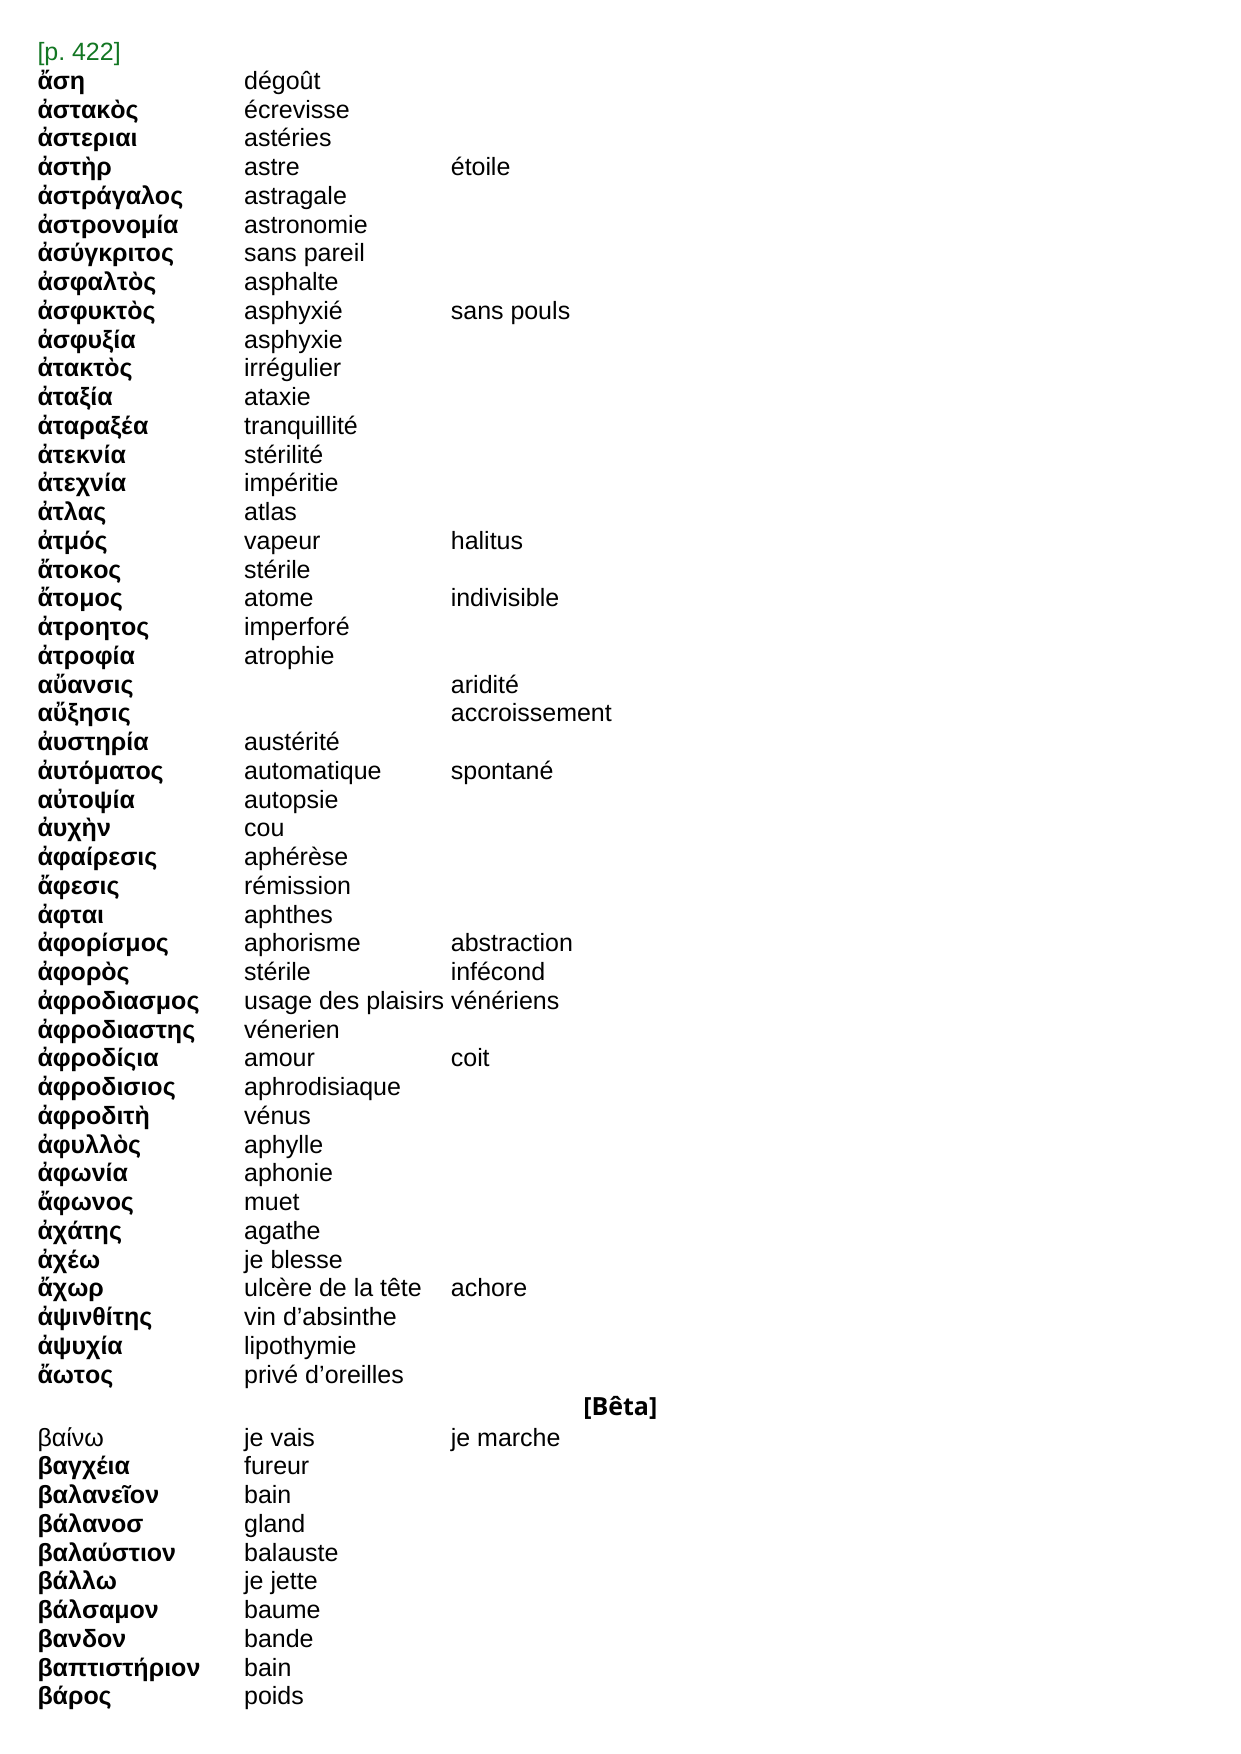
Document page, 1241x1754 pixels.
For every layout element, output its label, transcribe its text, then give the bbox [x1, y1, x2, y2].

text [Bêta] [37, 1388, 1203, 1422]
text ἀτεκνία stérilité [37, 440, 1203, 468]
text αὔξησις accroissement [37, 698, 1203, 727]
text βαίνω je vais je marche [37, 1422, 1203, 1451]
text ἀφορίσμος aphorisme abstraction [37, 928, 1203, 957]
text ἄφωνος muet [37, 1187, 1203, 1216]
text ἀτεχνία impéritie [37, 468, 1203, 497]
text ἄφεσις rémission [37, 871, 1203, 900]
text ἀτροφία atrophie [37, 641, 1203, 670]
text ἄχωρ ulcère de la tête achore [37, 1273, 1203, 1302]
text [p. 422] [37, 37, 1203, 66]
text ἀυστηρία austérité [37, 727, 1203, 756]
text ἀσφυκτὸς asphyxié sans pouls [37, 296, 1203, 325]
text ἀψινθίτης vin d’absinthe [37, 1302, 1203, 1331]
text ἀφροδισιος aphrodisiaque [37, 1072, 1203, 1101]
text ἀστὴρ astre étoile [37, 152, 1203, 181]
text ἀστρονομία astronomie [37, 210, 1203, 238]
text ἄωτος privé d’oreilles [37, 1360, 1203, 1388]
text βανδον bande [37, 1624, 1203, 1652]
text ἀστεριαι astéries [37, 123, 1203, 152]
text ἀτμός vapeur halitus [37, 526, 1203, 555]
text ἀτακτὸς irrégulier [37, 353, 1203, 382]
text αὔανσις aridité [37, 670, 1203, 698]
text ἀφται aphthes [37, 900, 1203, 928]
text ἄση dégoût [37, 66, 1203, 95]
text ἀυχὴν cou [37, 813, 1203, 842]
text αὐτοψία autopsie [37, 785, 1203, 813]
text ἀφροδιτὴ vénus [37, 1101, 1203, 1130]
text βάρος poids [37, 1681, 1203, 1710]
text βαλανεῖον bain [37, 1480, 1203, 1509]
text ἀτροητος imperforé [37, 612, 1203, 641]
text ἀφυλλὸς aphylle [37, 1130, 1203, 1158]
text βάλσαμον baume [37, 1595, 1203, 1624]
text ἀφωνία aphonie [37, 1158, 1203, 1187]
text βαπτιστήριον bain [37, 1652, 1203, 1681]
text ἀψυχία lipothymie [37, 1331, 1203, 1360]
text ἀσφυξία asphyxie [37, 325, 1203, 353]
text ἀφαίρεσις aphérèse [37, 842, 1203, 871]
text ἀστακὸς écrevisse [37, 95, 1203, 123]
text βάλλω je jette [37, 1566, 1203, 1595]
text ἄτοκος stérile [37, 555, 1203, 583]
text ἀυτόματος automatique spontané [37, 756, 1203, 785]
text ἀφορὸς stérile infécond [37, 957, 1203, 986]
text ἀφροδίςια amour coit [37, 1043, 1203, 1072]
text ἀταραξέα tranquillité [37, 411, 1203, 440]
text ἀφροδιασμος usage des plaisirs vénériens [37, 986, 1203, 1015]
text βαγχέια fureur [37, 1451, 1203, 1480]
text ἀχέω je blesse [37, 1245, 1203, 1273]
text ἀτλας atlas [37, 497, 1203, 526]
text βάλανοσ gland [37, 1509, 1203, 1537]
text βαλαύστιον balauste [37, 1537, 1203, 1566]
text ἀφροδιαστης vénerien [37, 1015, 1203, 1043]
text ἀσφαλτὸς asphalte [37, 267, 1203, 296]
text ἀταξία ataxie [37, 382, 1203, 411]
text ἄτομος atome indivisible [37, 583, 1203, 612]
text ἀσύγκριτος sans pareil [37, 238, 1203, 267]
text ἀστράγαλος astragale [37, 181, 1203, 210]
text ἀχάτης agathe [37, 1216, 1203, 1245]
